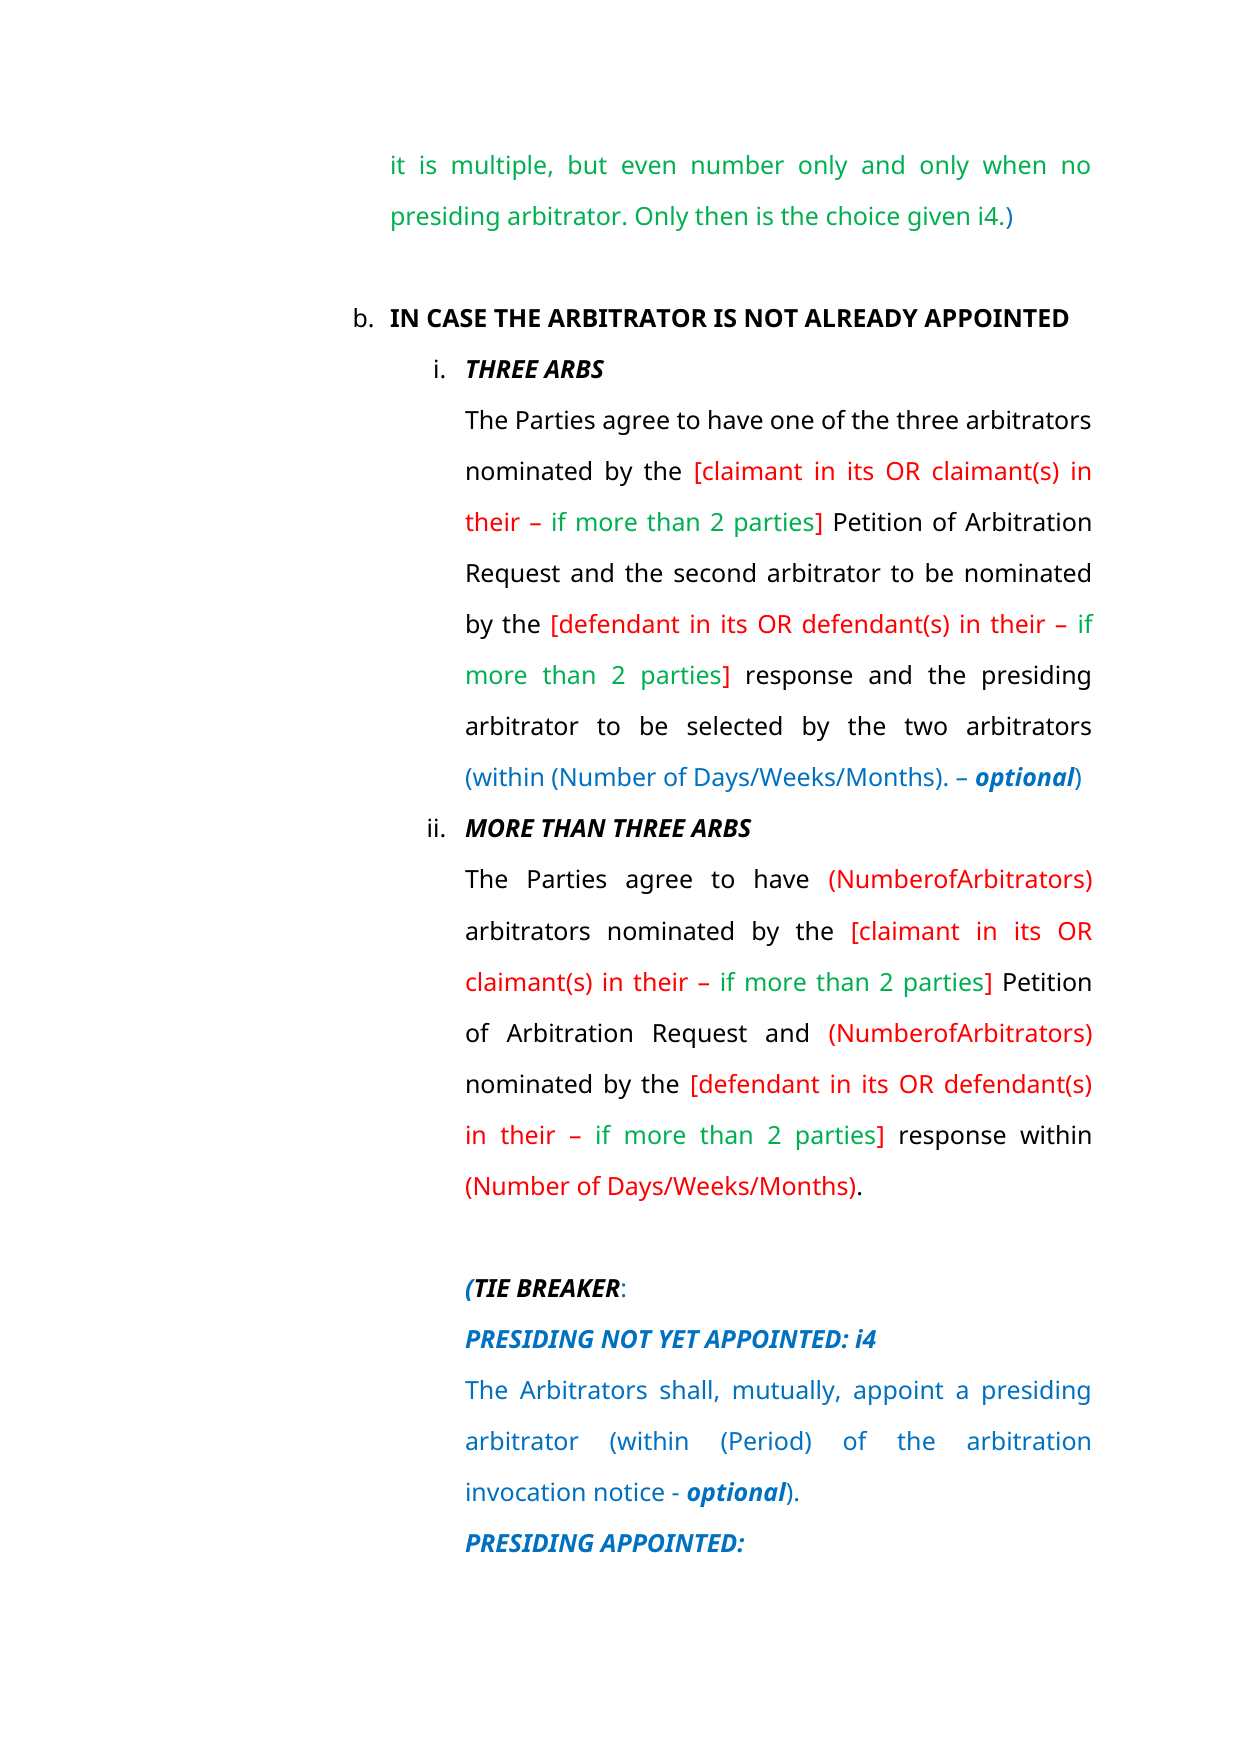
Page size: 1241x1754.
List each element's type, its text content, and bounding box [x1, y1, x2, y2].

list The Arbitrators shall, mutually, appoint a presiding arbitrator (within (Period) of the arbitration invocation notice - optional). [465, 1373, 1093, 1509]
list The Parties agree to have one of the three arbitrators nominated by the [claimant in its OR claimant(s) in their – if more than 2 parties] Petition of Arbitration Request and the second arbitrator to be nominated by the [defendant in its OR defendant(s) in their – if more than 2 parties] response and the presiding arbitrator to be selected by the two arbitrators (within (Number of Days/Weeks/Months). – optional) [465, 403, 1093, 794]
list THREE ARBS [446, 352, 1093, 386]
list MORE THAN THREE ARBS [446, 811, 1093, 845]
list (TIE BREAKER: [465, 1271, 1093, 1304]
list PRESIDING NOT YET APPOINTED: i4 [465, 1322, 1093, 1356]
list PRESIDING APPOINTED: [465, 1526, 1093, 1560]
list The Parties agree to have (NumberofArbitrators) arbitrators nominated by the [claimant in its OR claimant(s) in their – if more than 2 parties] Petition of Arbitration Request and (NumberofArbitrators) nominated by the [defendant in its OR defendant(s) in their – if more than 2 parties] response within (Number of Days/Weeks/Months). [465, 862, 1093, 1202]
list IN CASE THE ARBITRATOR IS NOT ALREADY APPOINTED [352, 301, 1093, 335]
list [390, 148, 1093, 233]
